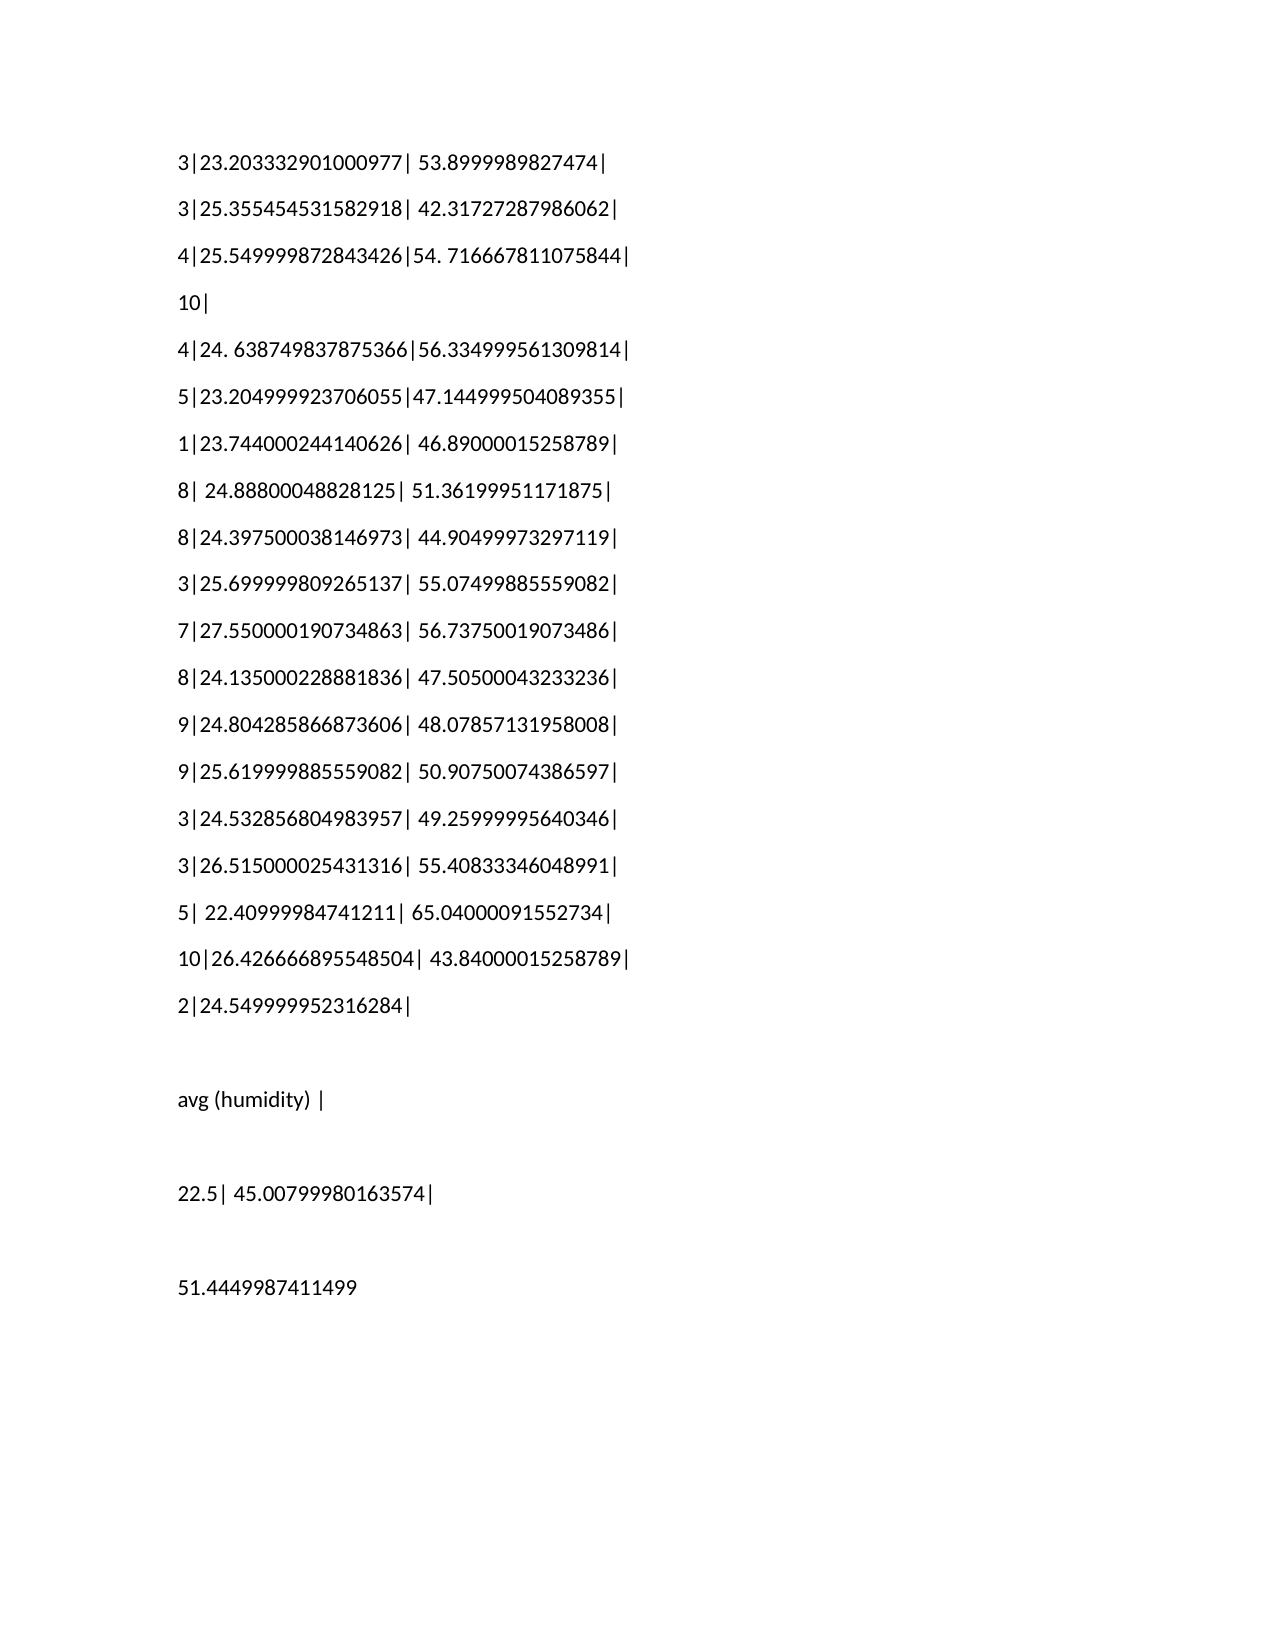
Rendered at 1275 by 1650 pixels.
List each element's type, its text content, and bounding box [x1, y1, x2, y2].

text 9|25.619999885559082| 50.90750074386597| [177, 757, 1098, 785]
text 3|25.699999809265137| 55.07499885559082| [177, 569, 1098, 597]
text 8|24.397500038146973| 44.90499973297119| [177, 523, 1098, 551]
text 8|24.135000228881836| 47.50500043233236| [177, 663, 1098, 691]
text 2|24.549999952316284| [177, 991, 1098, 1019]
text 7|27.550000190734863| 56.73750019073486| [177, 616, 1098, 644]
text 10| [177, 288, 1098, 316]
text 3|24.532856804983957| 49.25999995640346| [177, 804, 1098, 832]
text 4|25.549999872843426|54. 716667811075844| [177, 241, 1098, 269]
text 22.5| 45.00799980163574| [177, 1179, 1098, 1207]
text 3|25.355454531582918| 42.31727287986062| [177, 194, 1098, 222]
text 4|24. 638749837875366|56.334999561309814| [177, 335, 1098, 363]
text 5| 22.40999984741211| 65.04000091552734| [177, 898, 1098, 926]
text 8| 24.88800048828125| 51.36199951171875| [177, 476, 1098, 504]
text 3|23.203332901000977| 53.8999989827474| [177, 148, 1098, 176]
text 1|23.744000244140626| 46.89000015258789| [177, 429, 1098, 457]
text 3|26.515000025431316| 55.40833346048991| [177, 851, 1098, 879]
text avg (humidity) | [177, 1085, 1098, 1113]
text 5|23.204999923706055|47.144999504089355| [177, 382, 1098, 410]
text 10|26.426666895548504| 43.84000015258789| [177, 944, 1098, 972]
text 9|24.804285866873606| 48.07857131958008| [177, 710, 1098, 738]
text 51.4449987411499 [177, 1273, 1098, 1301]
